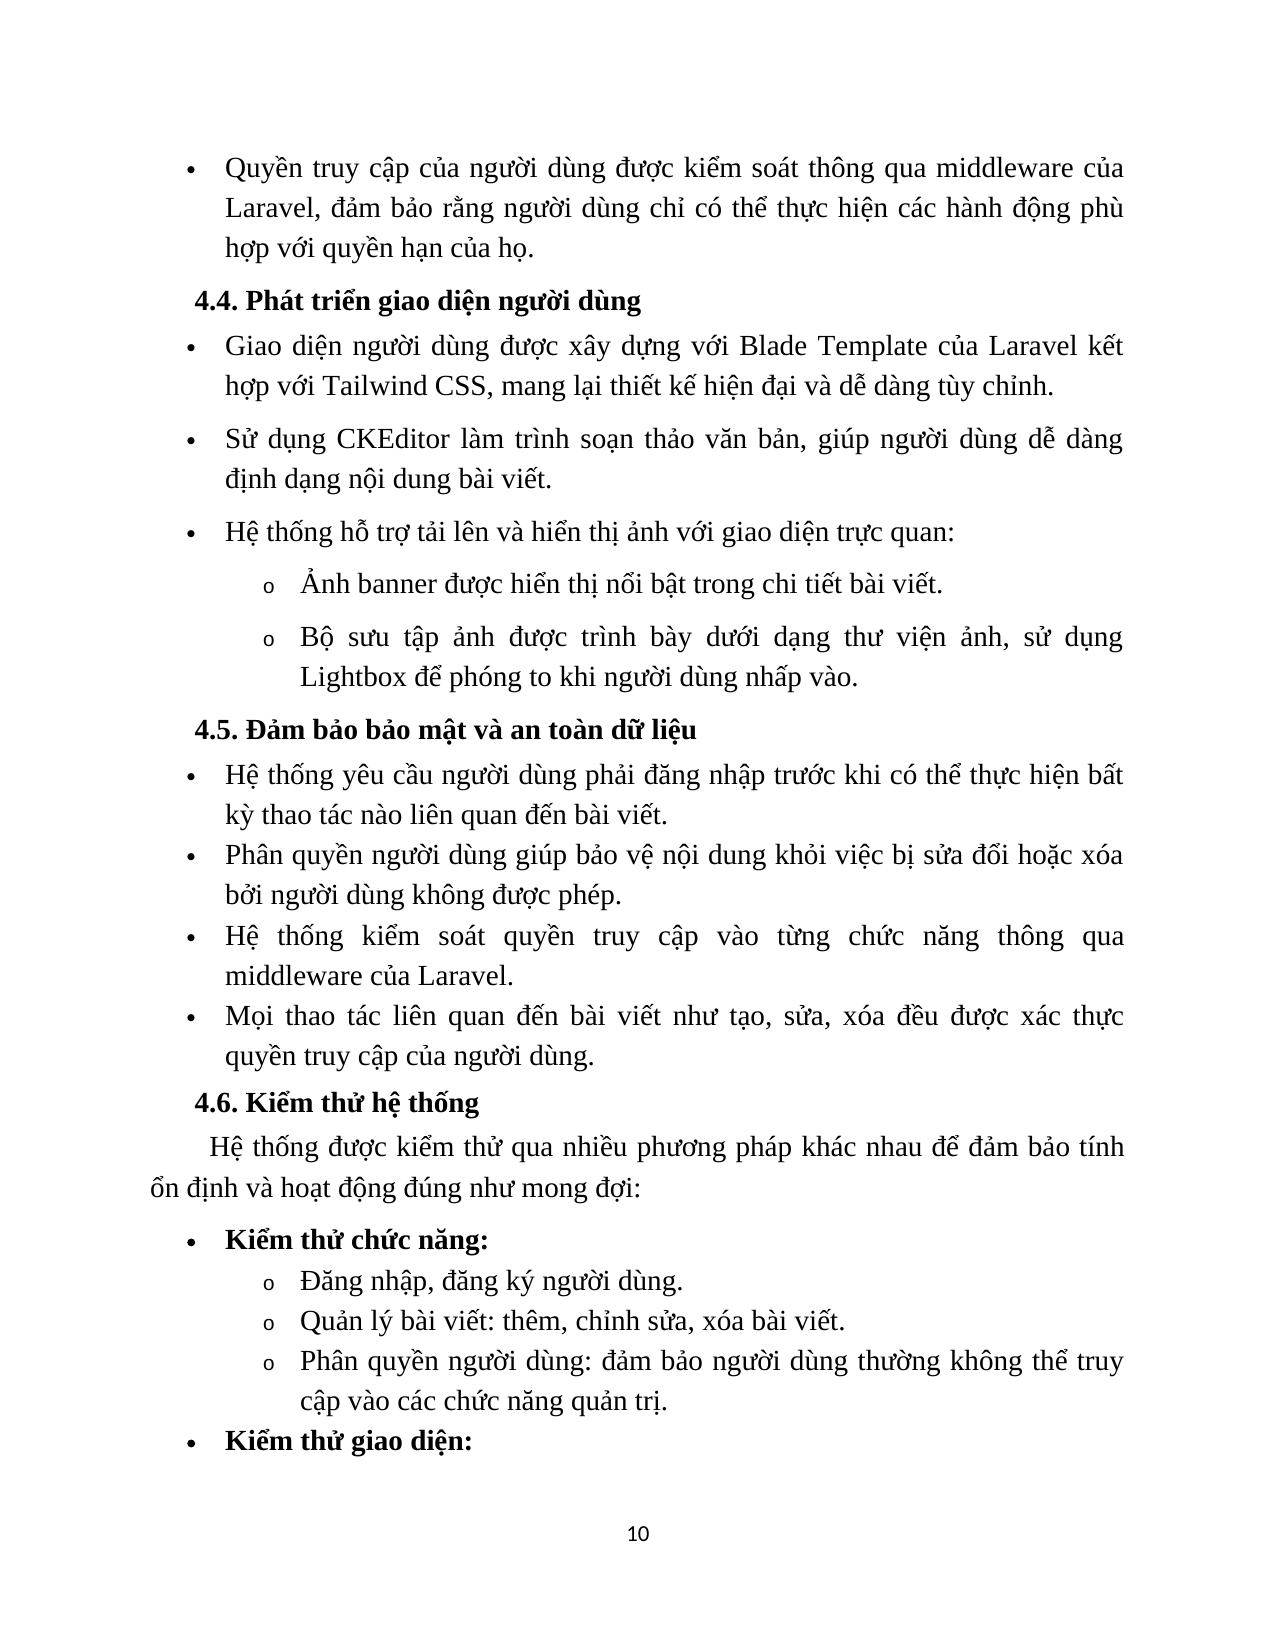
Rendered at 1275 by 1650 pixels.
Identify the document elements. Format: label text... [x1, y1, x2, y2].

list Quản lý bài viết: thêm, chỉnh sửa, xóa bài viết. [262, 1303, 1125, 1336]
list Ảnh banner được hiển thị nổi bật trong chi tiết bài viết. [262, 566, 1125, 600]
list Kiểm thử giao diện: [187, 1423, 1125, 1457]
list Phân quyền người dùng giúp bảo vệ nội dung khỏi việc bị sửa đổi hoặc xóa bởi người dùng không được phép. [187, 837, 1125, 911]
text Hệ thống được kiểm thử qua nhiều phương pháp khác nhau để đảm bảo tính ổn định và hoạt động đúng như mong đợi: [150, 1129, 1125, 1203]
text 4.4. Phát triển giao diện người dùng [150, 283, 1125, 317]
list Sử dụng CKEditor làm trình soạn thảo văn bản, giúp người dùng dễ dàng định dạng nội dung bài viết. [187, 421, 1125, 494]
list Quyền truy cập của người dùng được kiểm soát thông qua middleware của Laravel, đảm bảo rằng người dùng chỉ có thể thực hiện các hành động phù hợp với quyền hạn của họ. [187, 150, 1125, 264]
text 4.5. Đảm bảo bảo mật và an toàn dữ liệu [150, 712, 1125, 746]
text 4.6. Kiểm thử hệ thống [150, 1085, 1125, 1118]
list Giao diện người dùng được xây dựng với Blade Template của Laravel kết hợp với Tailwind CSS, mang lại thiết kế hiện đại và dễ dàng tùy chỉnh. [187, 328, 1125, 402]
list Hệ thống hỗ trợ tải lên và hiển thị ảnh với giao diện trực quan: [187, 514, 1125, 547]
list Bộ sưu tập ảnh được trình bày dưới dạng thư viện ảnh, sử dụng Lightbox để phóng to khi người dùng nhấp vào. [262, 619, 1125, 693]
list Mọi thao tác liên quan đến bài viết như tạo, sửa, xóa đều được xác thực quyền truy cập của người dùng. [187, 998, 1125, 1072]
list Đăng nhập, đăng ký người dùng. [262, 1263, 1125, 1296]
list Phân quyền người dùng: đảm bảo người dùng thường không thể truy cập vào các chức năng quản trị. [262, 1343, 1125, 1417]
list Hệ thống yêu cầu người dùng phải đăng nhập trước khi có thể thực hiện bất kỳ thao tác nào liên quan đến bài viết. [187, 757, 1125, 831]
list Kiểm thử chức năng: [187, 1222, 1125, 1256]
list Hệ thống kiểm soát quyền truy cập vào từng chức năng thông qua middleware của Laravel. [187, 918, 1125, 991]
